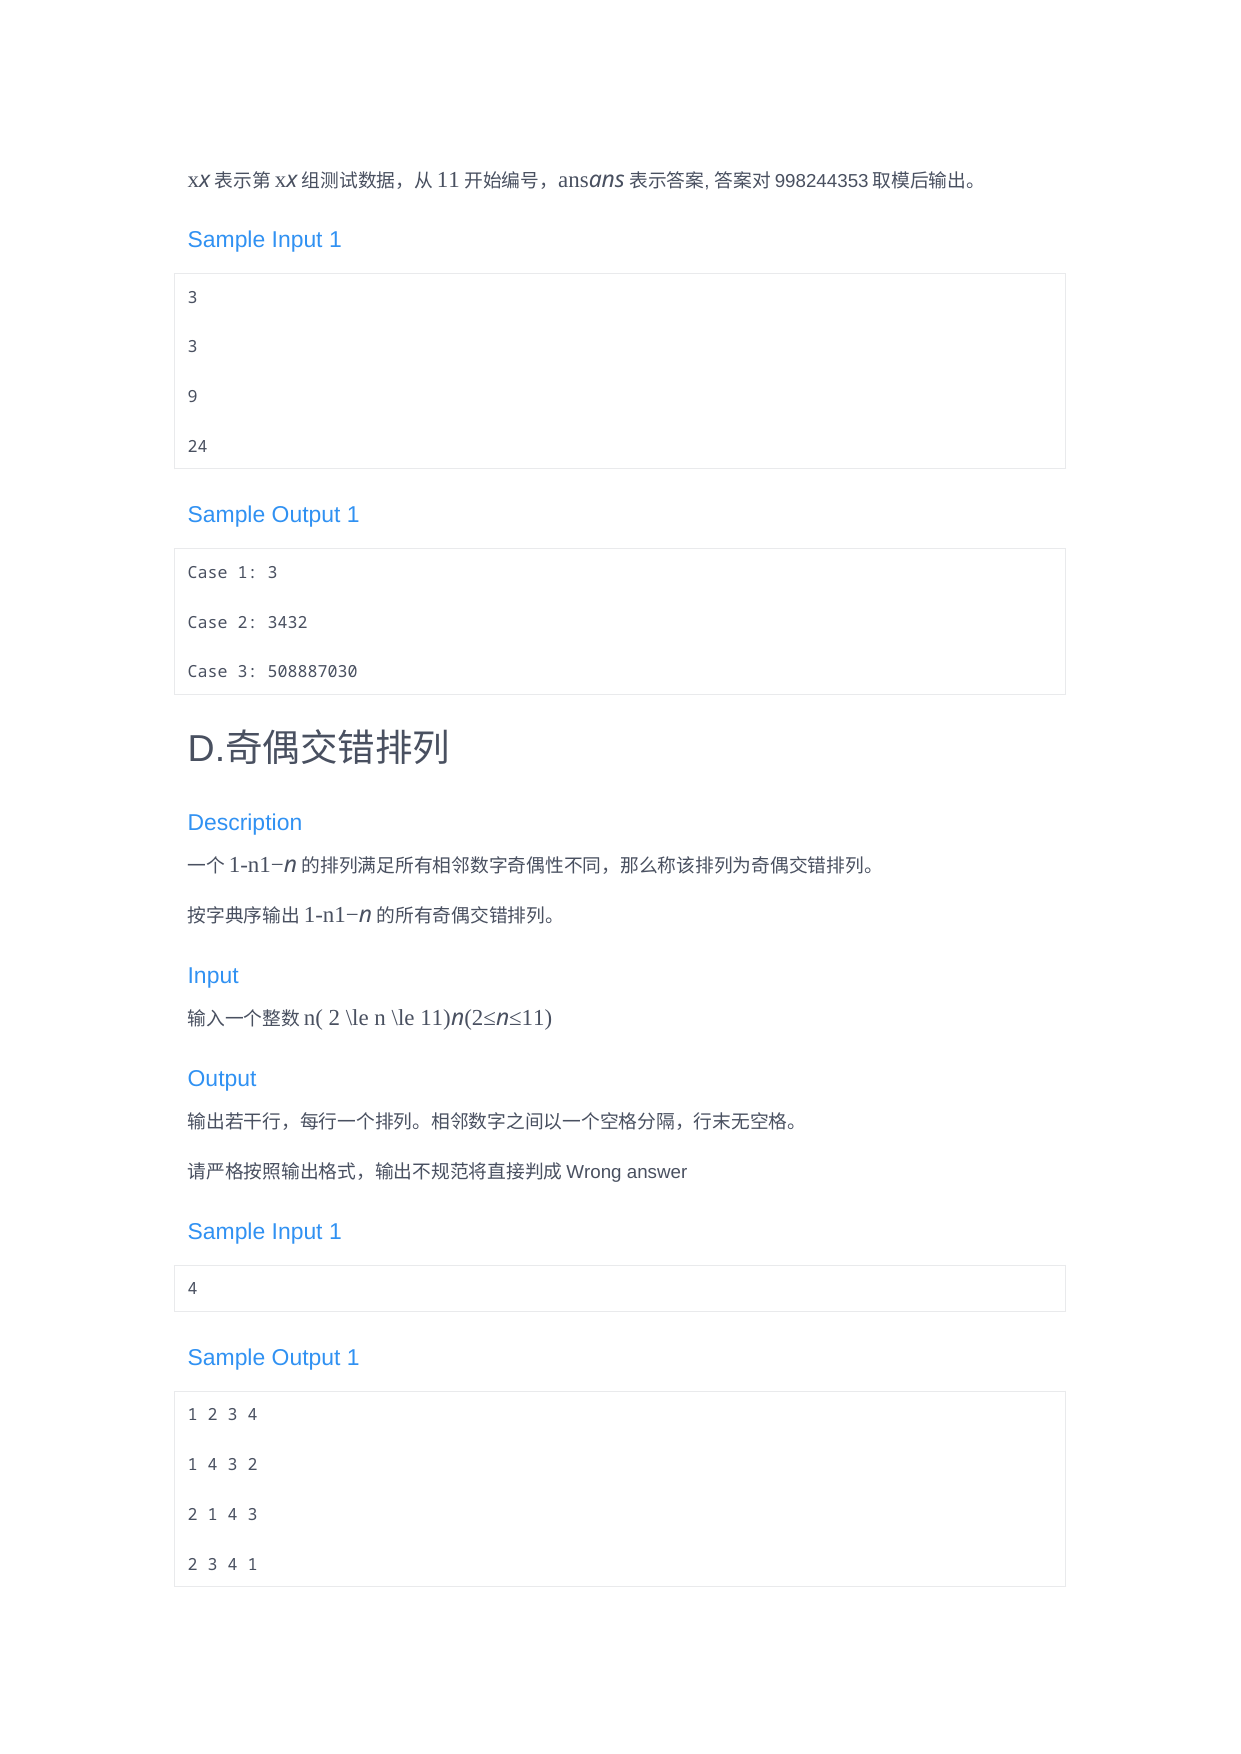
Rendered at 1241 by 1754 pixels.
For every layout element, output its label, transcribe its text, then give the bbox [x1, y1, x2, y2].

text Description [187, 806, 1053, 838]
text 输入一个整数n( 2 \le n \le 11)n(2≤n≤11) [187, 1001, 1053, 1033]
text 3 [175, 323, 1065, 363]
text Sample Output 1 [187, 498, 1053, 531]
text 3 [175, 274, 1065, 313]
text 2 1 4 3 [175, 1490, 1065, 1530]
text 24 [175, 422, 1065, 468]
text Case 1: 3 [175, 549, 1065, 588]
text 9 [175, 373, 1065, 412]
text D.奇偶交错排列 [187, 712, 1053, 777]
text 输出若干行，每行一个排列。相邻数字之间以一个空格分隔，行末无空格。 [187, 1104, 1053, 1136]
text Case 3: 508887030 [175, 648, 1065, 694]
text 4 [175, 1266, 1065, 1311]
text Sample Input 1 [187, 223, 1053, 256]
text xx表示第xx组测试数据，从11开始编号，ansans表示答案, 答案对998244353取模后输出。 [187, 162, 1053, 194]
text 1 4 3 2 [175, 1440, 1065, 1480]
text 按字典序输出1-n1−n的所有奇偶交错排列。 [187, 898, 1053, 930]
text Sample Input 1 [187, 1215, 1053, 1247]
text Output [187, 1062, 1053, 1094]
text 2 3 4 1 [175, 1540, 1065, 1586]
text Input [187, 959, 1053, 991]
text Sample Output 1 [187, 1341, 1053, 1373]
text Case 2: 3432 [175, 598, 1065, 638]
text 请严格按照输出格式，输出不规范将直接判成Wrong answer [187, 1154, 1053, 1186]
text 一个1-n1−n的排列满足所有相邻数字奇偶性不同，那么称该排列为奇偶交错排列。 [187, 848, 1053, 880]
text 1 2 3 4 [175, 1392, 1065, 1430]
